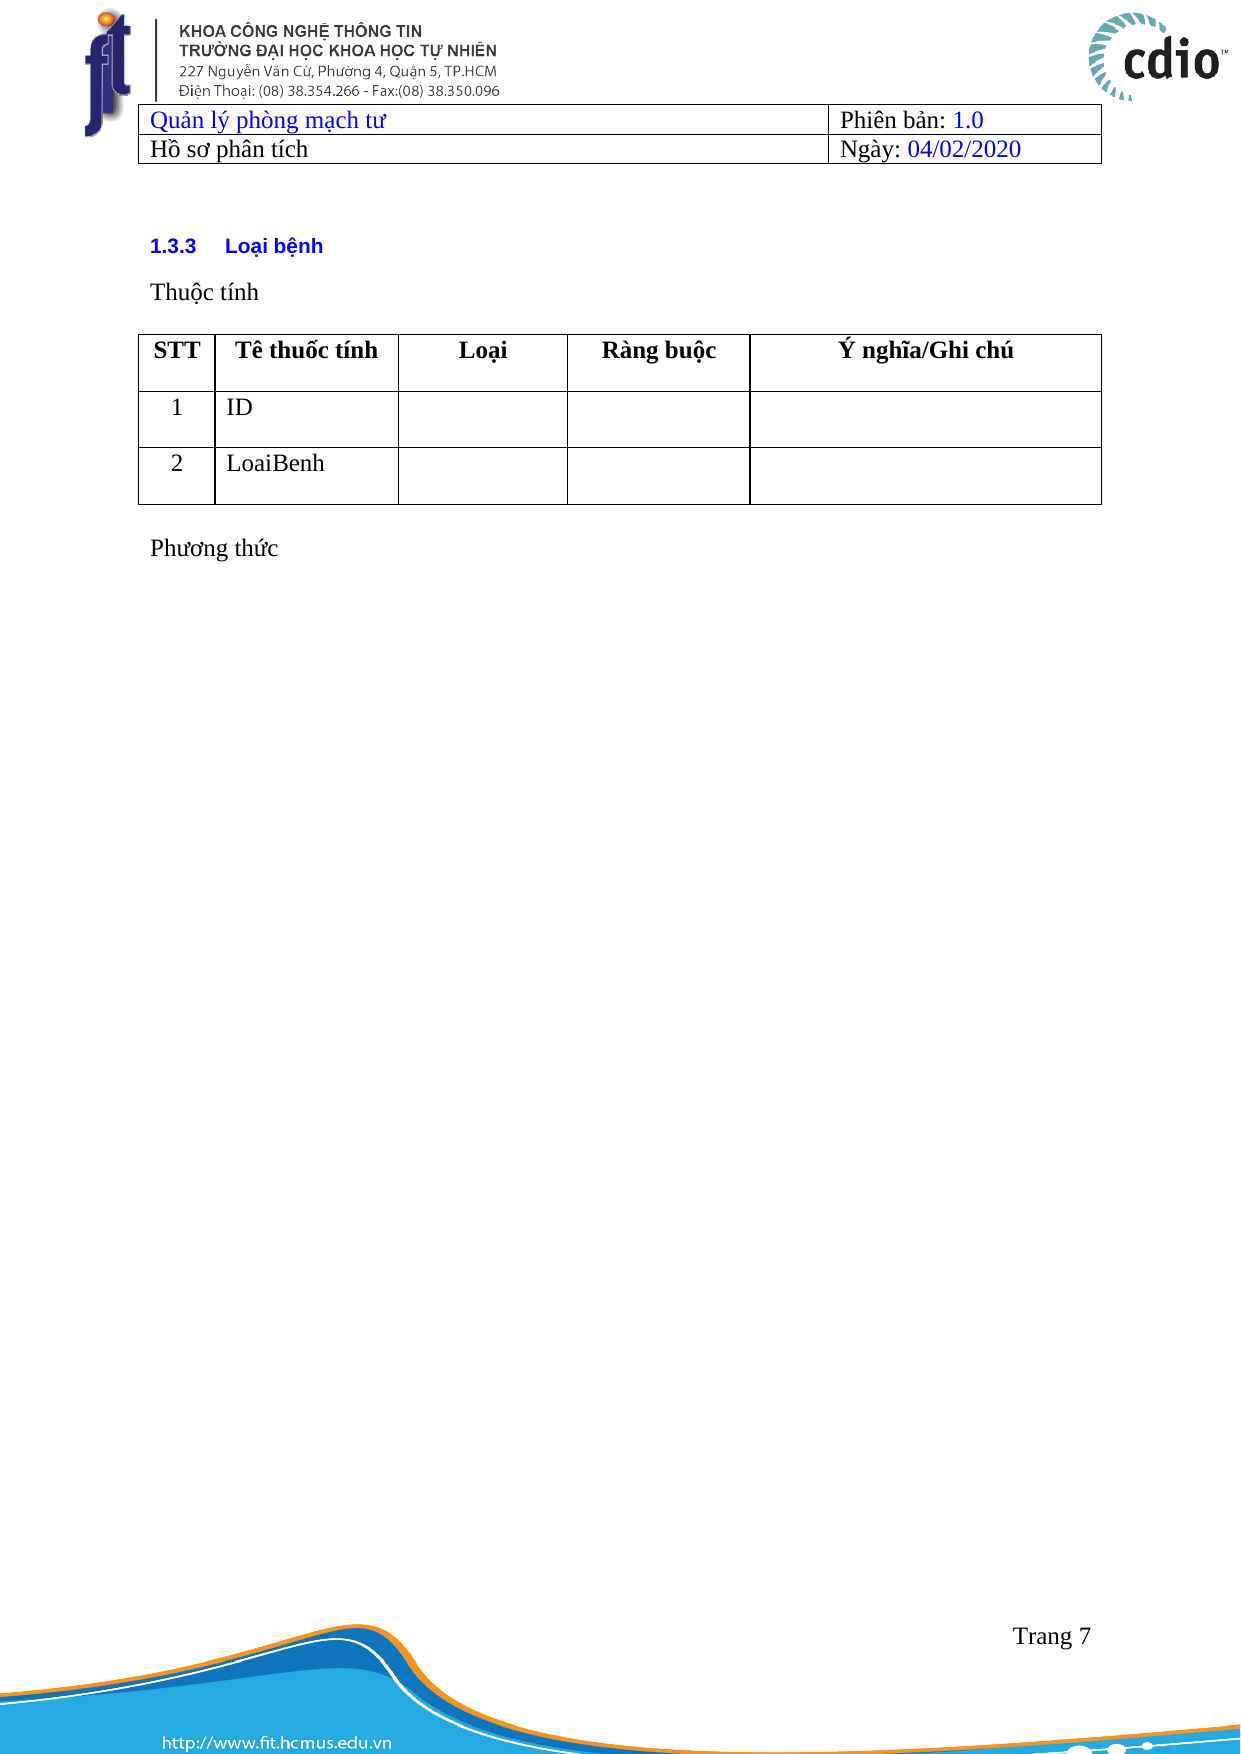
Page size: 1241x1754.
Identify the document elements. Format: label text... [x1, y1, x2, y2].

table_header Tê thuốc tính [216, 335, 398, 391]
picture [220, 147, 225, 156]
table_cell 1 [139, 392, 214, 447]
table_header Ràng buộc [568, 335, 749, 391]
picture [139, 135, 828, 161]
table_header STT [139, 335, 214, 391]
picture [139, 105, 828, 134]
table_cell [399, 448, 567, 504]
text Phương thức [150, 505, 1090, 562]
table_header Ý nghĩa/Ghi chú [751, 335, 1101, 391]
table_cell LoaiBenh [216, 448, 398, 504]
picture [0, 1621, 1241, 1754]
table_cell [568, 448, 749, 504]
subtitle Loại bệnh [150, 234, 1090, 258]
table_header Loại [399, 335, 567, 391]
picture [61, 2, 1241, 161]
text Thuộc tính [150, 277, 1090, 305]
picture [829, 135, 1101, 161]
table_cell [568, 392, 749, 447]
picture [829, 105, 1101, 134]
table_cell [751, 448, 1101, 504]
table_cell [751, 392, 1101, 447]
table_cell [399, 392, 567, 447]
table_cell 2 [139, 448, 214, 504]
table_cell ID [216, 392, 398, 447]
